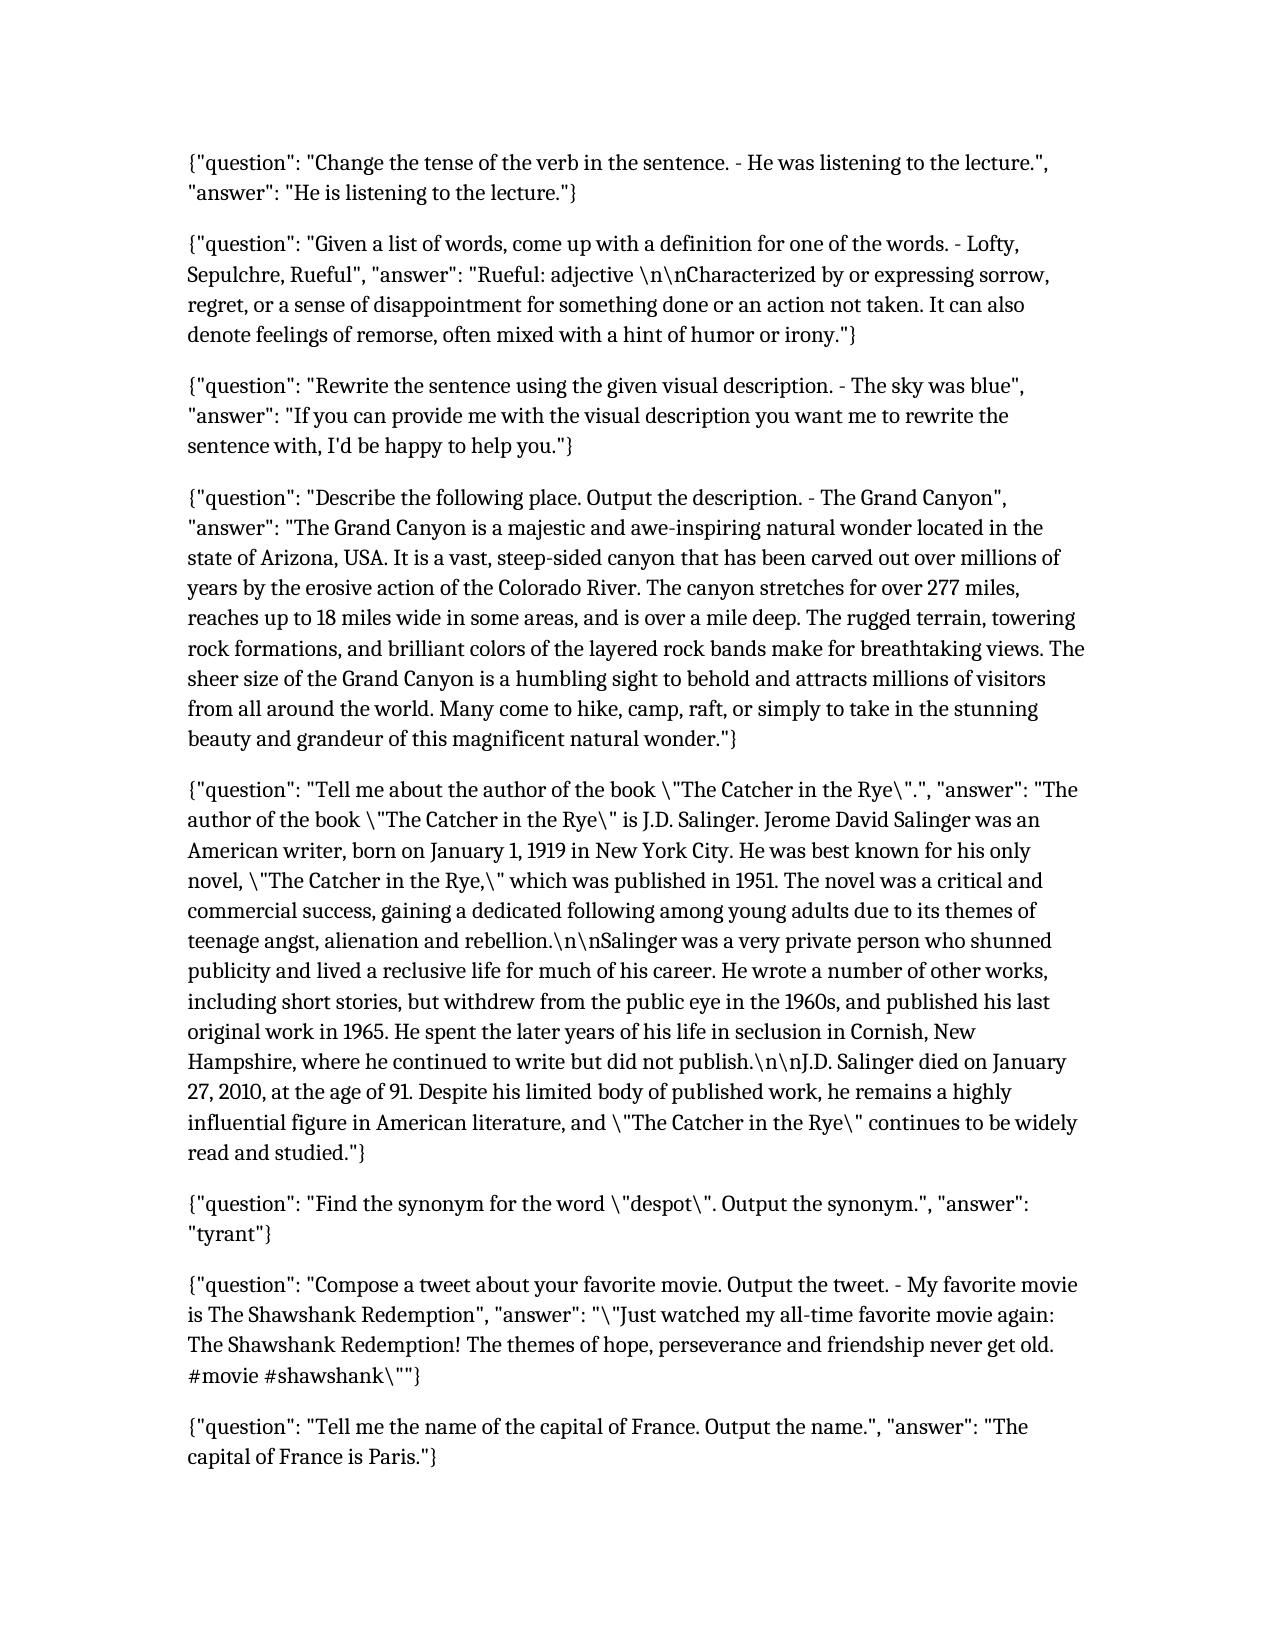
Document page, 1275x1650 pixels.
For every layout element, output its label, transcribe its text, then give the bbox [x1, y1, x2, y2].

text {"question": "Tell me about the author of the book \"The Catcher in the Rye\".", "answer": "The author of the book \"The Catcher in the Rye\" is J.D. Salinger. Jerome David Salinger was an American writer, born on January 1, 1919 in New York City. He was best known for his only novel, \"The Catcher in the Rye,\" which was published in 1951. The novel was a critical and commercial success, gaining a dedicated following among young adults due to its themes of teenage angst, alienation and rebellion.\n\nSalinger was a very private person who shunned publicity and lived a reclusive life for much of his career. He wrote a number of other works, including short stories, but withdrew from the public eye in the 1960s, and published his last original work in 1965. He spent the later years of his life in seclusion in Cornish, New Hampshire, where he continued to write but did not publish.\n\nJ.D. Salinger died on January 27, 2010, at the age of 91. Despite his limited body of published work, he remains a highly influential figure in American literature, and \"The Catcher in the Rye\" continues to be widely read and studied."} [187, 777, 1087, 1166]
text {"question": "Compose a tweet about your favorite movie. Output the tweet. - My favorite movie is The Shawshank Redemption", "answer": "\"Just watched my all-time favorite movie again: The Shawshank Redemption! The themes of hope, perseverance and friendship never get old. #movie #shawshank\""} [187, 1272, 1087, 1389]
text {"question": "Given a list of words, come up with a definition for one of the words. - Lofty, Sepulchre, Rueful", "answer": "Rueful: adjective \n\nCharacterized by or expressing sorrow, regret, or a sense of disappointment for something done or an action not taken. It can also denote feelings of remorse, often mixed with a hint of humor or irony."} [187, 231, 1087, 348]
text {"question": "Change the tense of the verb in the sentence. - He was listening to the lecture.", "answer": "He is listening to the lecture."} [187, 150, 1087, 207]
text {"question": "Find the synonym for the word \"despot\". Output the synonym.", "answer": "tyrant"} [187, 1191, 1087, 1247]
text {"question": "Rewrite the sentence using the given visual description. - The sky was blue", "answer": "If you can provide me with the visual description you want me to rewrite the sentence with, I'd be happy to help you."} [187, 373, 1087, 460]
text {"question": "Tell me the name of the capital of France. Output the name.", "answer": "The capital of France is Paris."} [187, 1413, 1087, 1470]
text {"question": "Describe the following place. Output the description. - The Grand Canyon", "answer": "The Grand Canyon is a majestic and awe-inspiring natural wonder located in the state of Arizona, USA. It is a vast, steep-sided canyon that has been carved out over millions of years by the erosive action of the Colorado River. The canyon stretches for over 277 miles, reaches up to 18 miles wide in some areas, and is over a mile deep. The rugged terrain, towering rock formations, and brilliant colors of the layered rock bands make for breathtaking views. The sheer size of the Grand Canyon is a humbling sight to behold and attracts millions of visitors from all around the world. Many come to hike, camp, raft, or simply to take in the stunning beauty and grandeur of this magnificent natural wonder."} [187, 484, 1087, 752]
